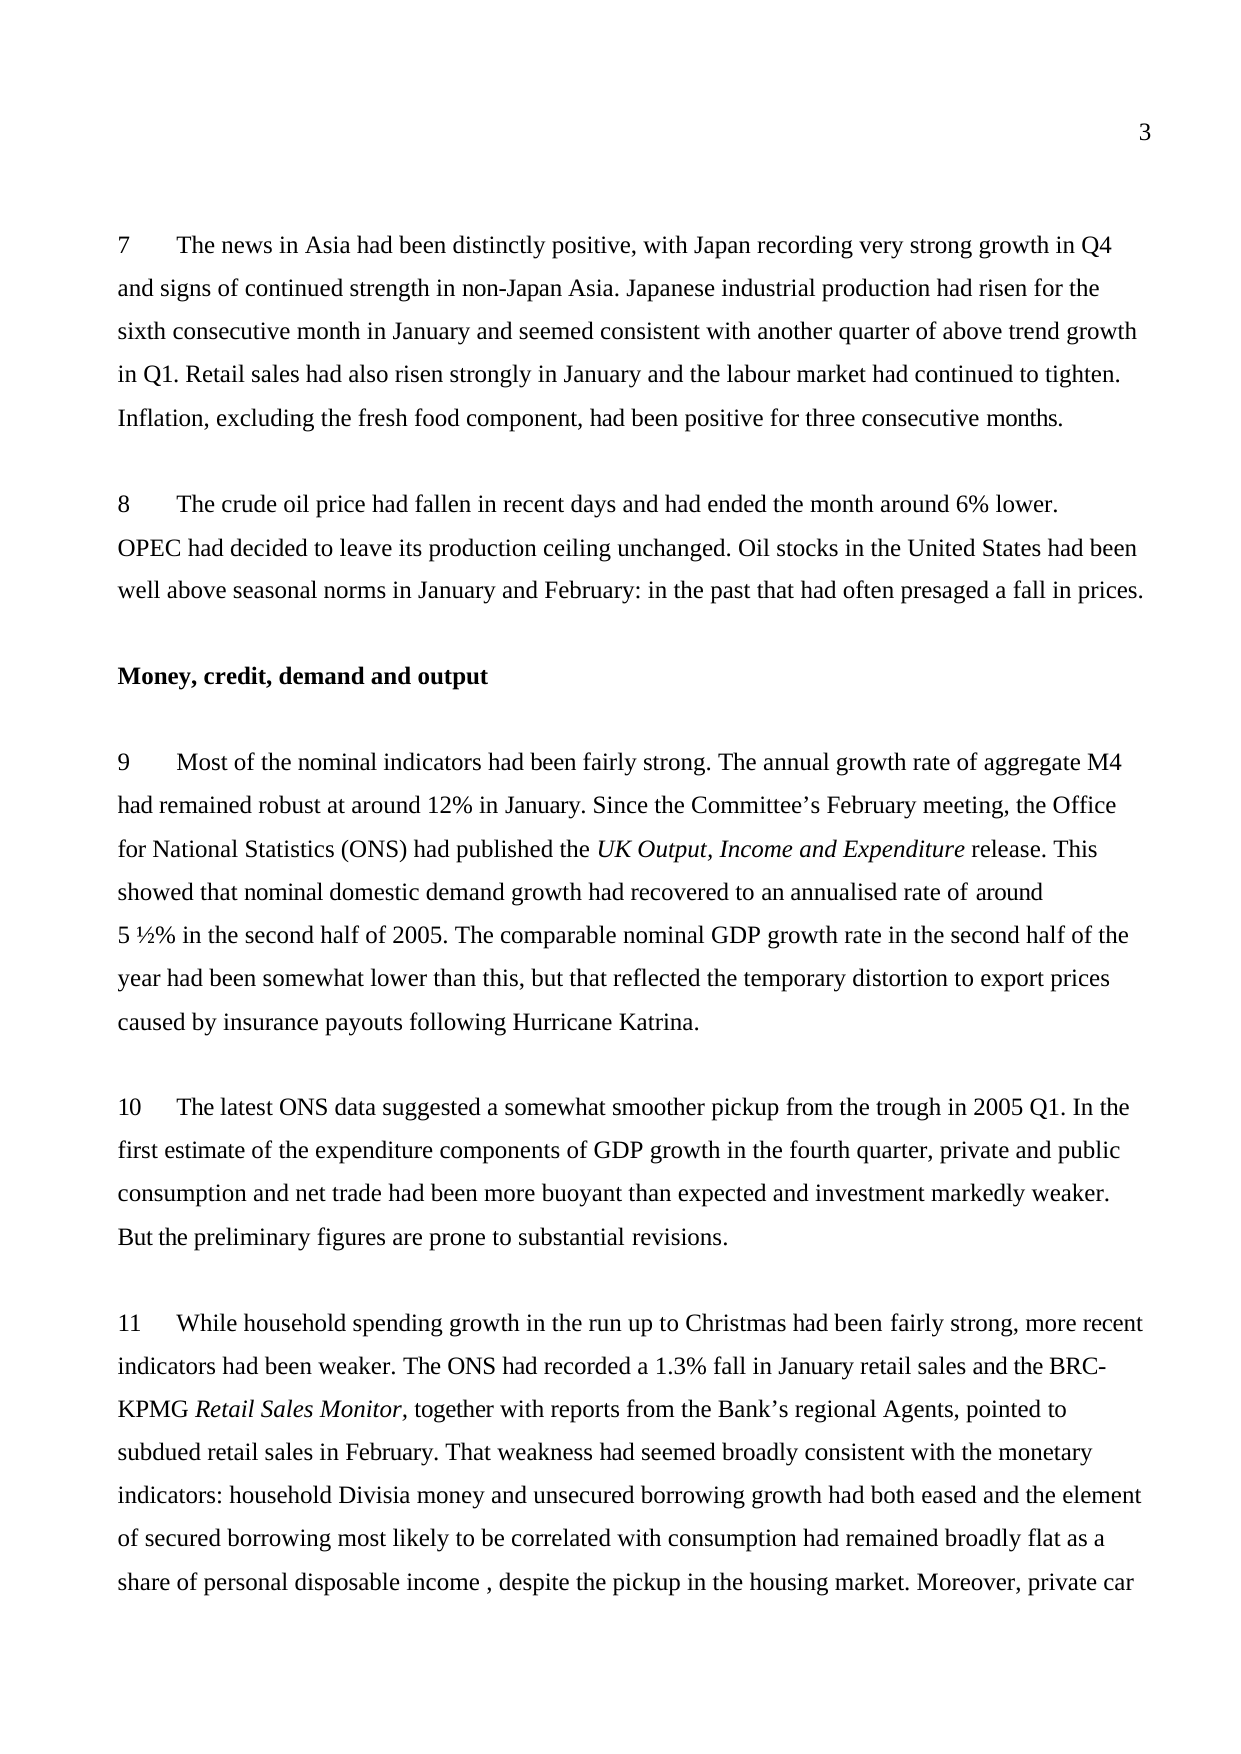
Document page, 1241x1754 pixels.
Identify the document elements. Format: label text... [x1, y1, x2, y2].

list The crude oil price had fallen in recent days and had ended the month around 6% lower. [117, 489, 1167, 518]
list While household spending growth in the run up to Christmas had been fairly strong, more recent indicators had been weaker. The ONS had recorded a 1.3% fall in January retail sales and the BRC- KPMG Retail Sales Monitor, together with reports from the Bank’s regional Agents, pointed to subdued retail sales in February. That weakness had seemed broadly consistent with the monetary indicators: household Divisia money and unsecured borrowing growth had both eased and the element of secured borrowing most likely to be correlated with consumption had remained broadly flat as a share of personal disposable income , despite the pickup in the housing market. Moreover, private car [117, 1308, 1148, 1595]
subtitle Money, credit, demand and output [117, 661, 1167, 689]
text OPEC had decided to leave its production ceiling unchanged. Oil stocks in the United States had been well above seasonal norms in January and February: in the past that had often presaged a fall in prices. [117, 533, 1167, 604]
list The news in Asia had been distinctly positive, with Japan recording very strong growth in Q4 and signs of continued strength in non-Japan Asia. Japanese industrial production had risen for the sixth consecutive month in January and seemed consistent with another quarter of above trend growth in Q1. Retail sales had also risen strongly in January and the labour market had continued to tighten. Inflation, excluding the fresh food component, had been positive for three consecutive months. [117, 230, 1137, 431]
list The latest ONS data suggested a somewhat smoother pickup from the trough in 2005 Q1. In the first estimate of the expenditure components of GDP growth in the fourth quarter, private and public consumption and net trade had been more buoyant than expected and investment markedly weaker. But the preliminary figures are prone to substantial revisions. [117, 1092, 1139, 1251]
text 5 ½% in the second half of 2005. The comparable nominal GDP growth rate in the second half of the year had been somewhat lower than this, but that reflected the temporary distortion to export prices caused by insurance payouts following Hurricane Katrina. [117, 920, 1167, 1035]
list Most of the nominal indicators had been fairly strong. The annual growth rate of aggregate M4 had remained robust at around 12% in January. Since the Committee’s February meeting, the Office for National Statistics (ONS) had published the UK Output, Income and Expenditure release. This showed that nominal domestic demand growth had recovered to an annualised rate of around [117, 747, 1131, 906]
